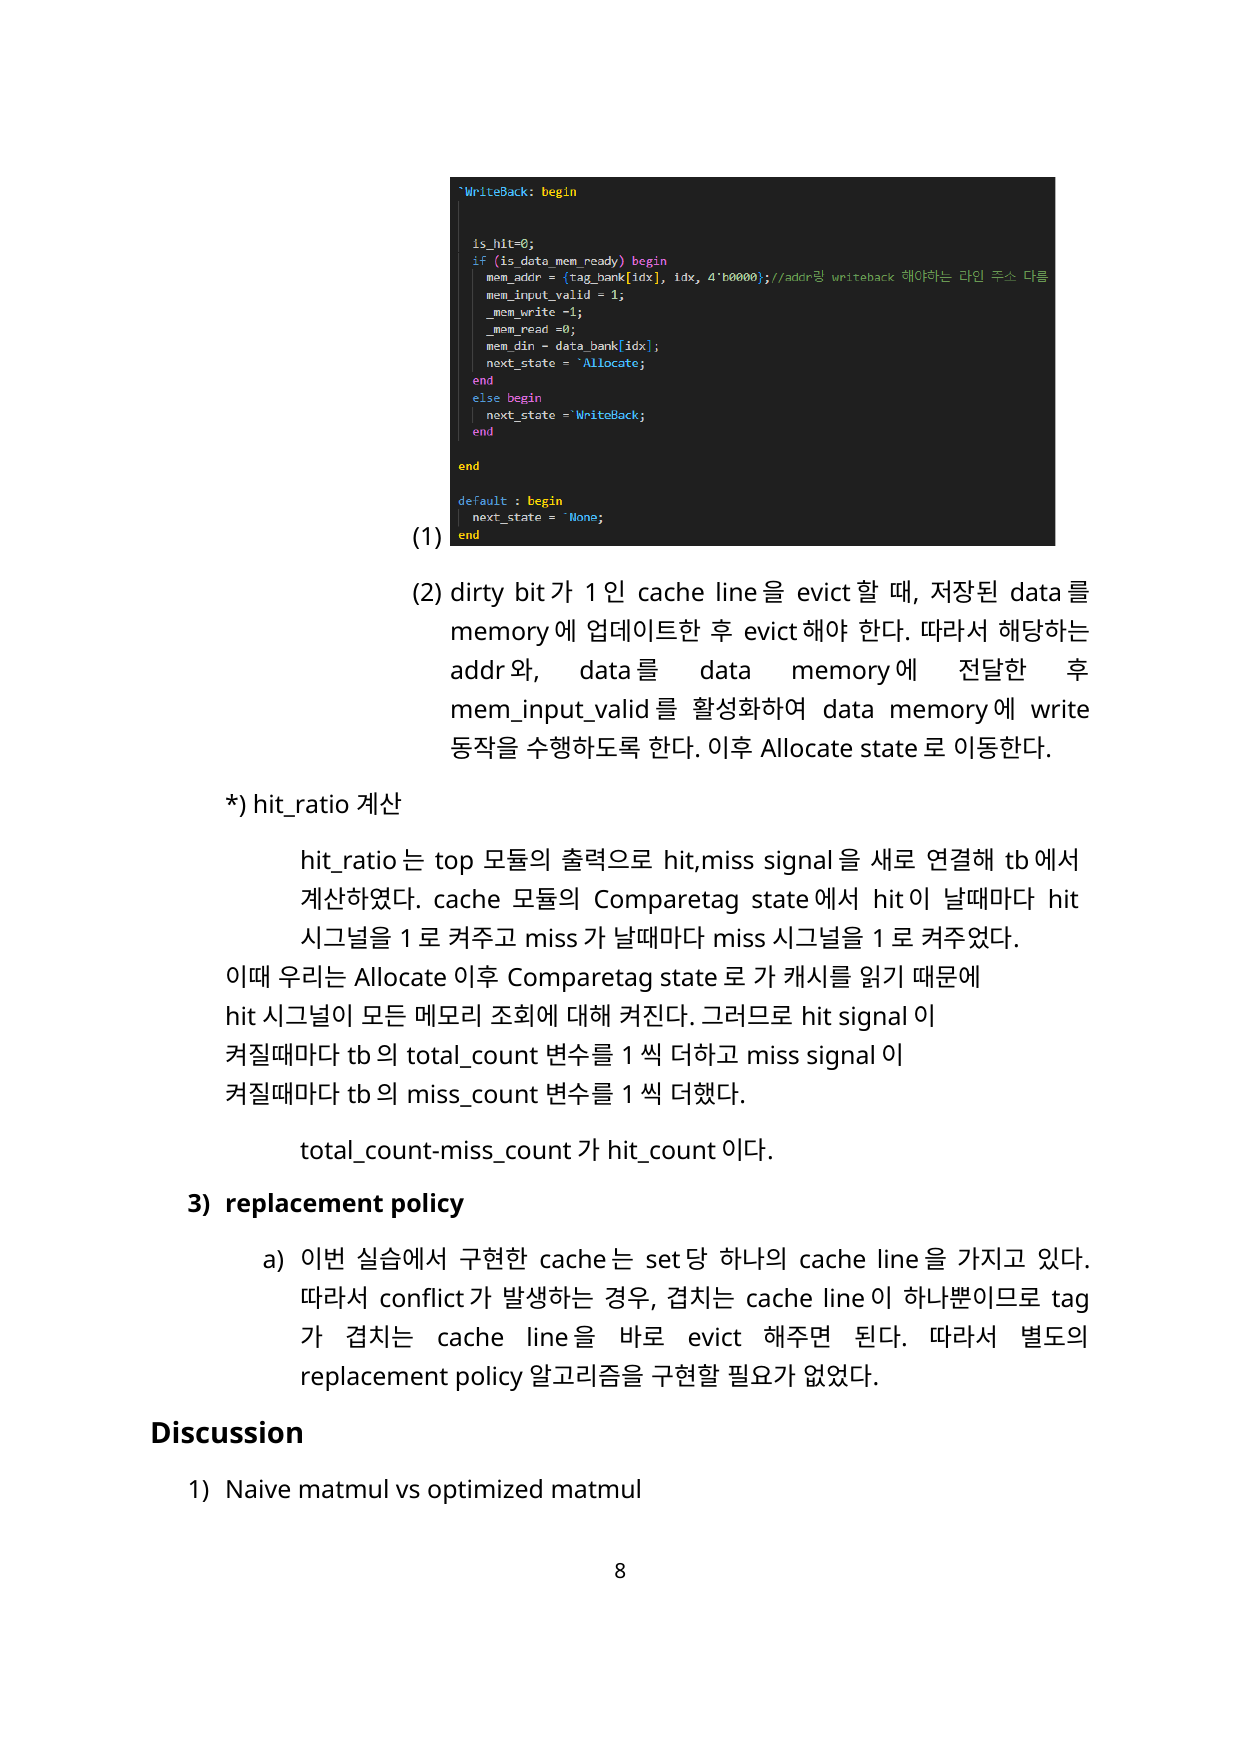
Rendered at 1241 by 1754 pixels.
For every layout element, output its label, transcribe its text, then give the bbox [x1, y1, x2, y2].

picture [450, 177, 1056, 546]
text *) hit_ratio 계산 [150, 784, 1090, 821]
list 이번 실습에서 구현한 cache는 set당 하나의 cache line을 가지고 있다. 따라서 conflict가 발생하는 경우, 겹치는 cache line이 하나뿐이므로 tag가 겹치는 cache line을 바로 evict 해주면 된다. 따라서 별도의 replacement policy 알고리즘을 구현할 필요가 없었다. [262, 1239, 1090, 1393]
list dirty bit가 1인 cache line을 evict할 때, 저장된 data를 memory에 업데이트한 후 evict해야 한다. 따라서 해당하는 addr와, data를 data memory에 전달한 후 mem_input_valid를 활성화하여 data memory에 write 동작을 수행하도록 한다. 이후 Allocate state로 이동한다. [412, 572, 1090, 765]
text total_count-miss_count가 hit_count이다. [225, 1130, 1090, 1166]
text hit_ratio는 top 모듈의 출력으로 hit,miss signal을 새로 연결해 tb에서 계산하였다. cache 모듈의 Comparetag state에서 hit이 날때마다 hit 시그널을 1로 켜주고 miss가 날때마다 miss 시그널을 1로 켜주었다. 이때 우리는 Allocate 이후 Comparetag state로 가 캐시를 읽기 때문에 hit 시그널이 모든 메모리 조회에 대해 켜진다. 그러므로 hit signal이 켜질때마다 tb의 total_count 변수를 1씩 더하고 miss signal이 켜질때마다 tb의 miss_count 변수를 1씩 더했다. [150, 840, 1090, 1111]
text Discussion [150, 1412, 1090, 1452]
list Naive matmul vs optimized matmul [187, 1472, 1090, 1506]
list replacement policy [187, 1186, 1090, 1220]
